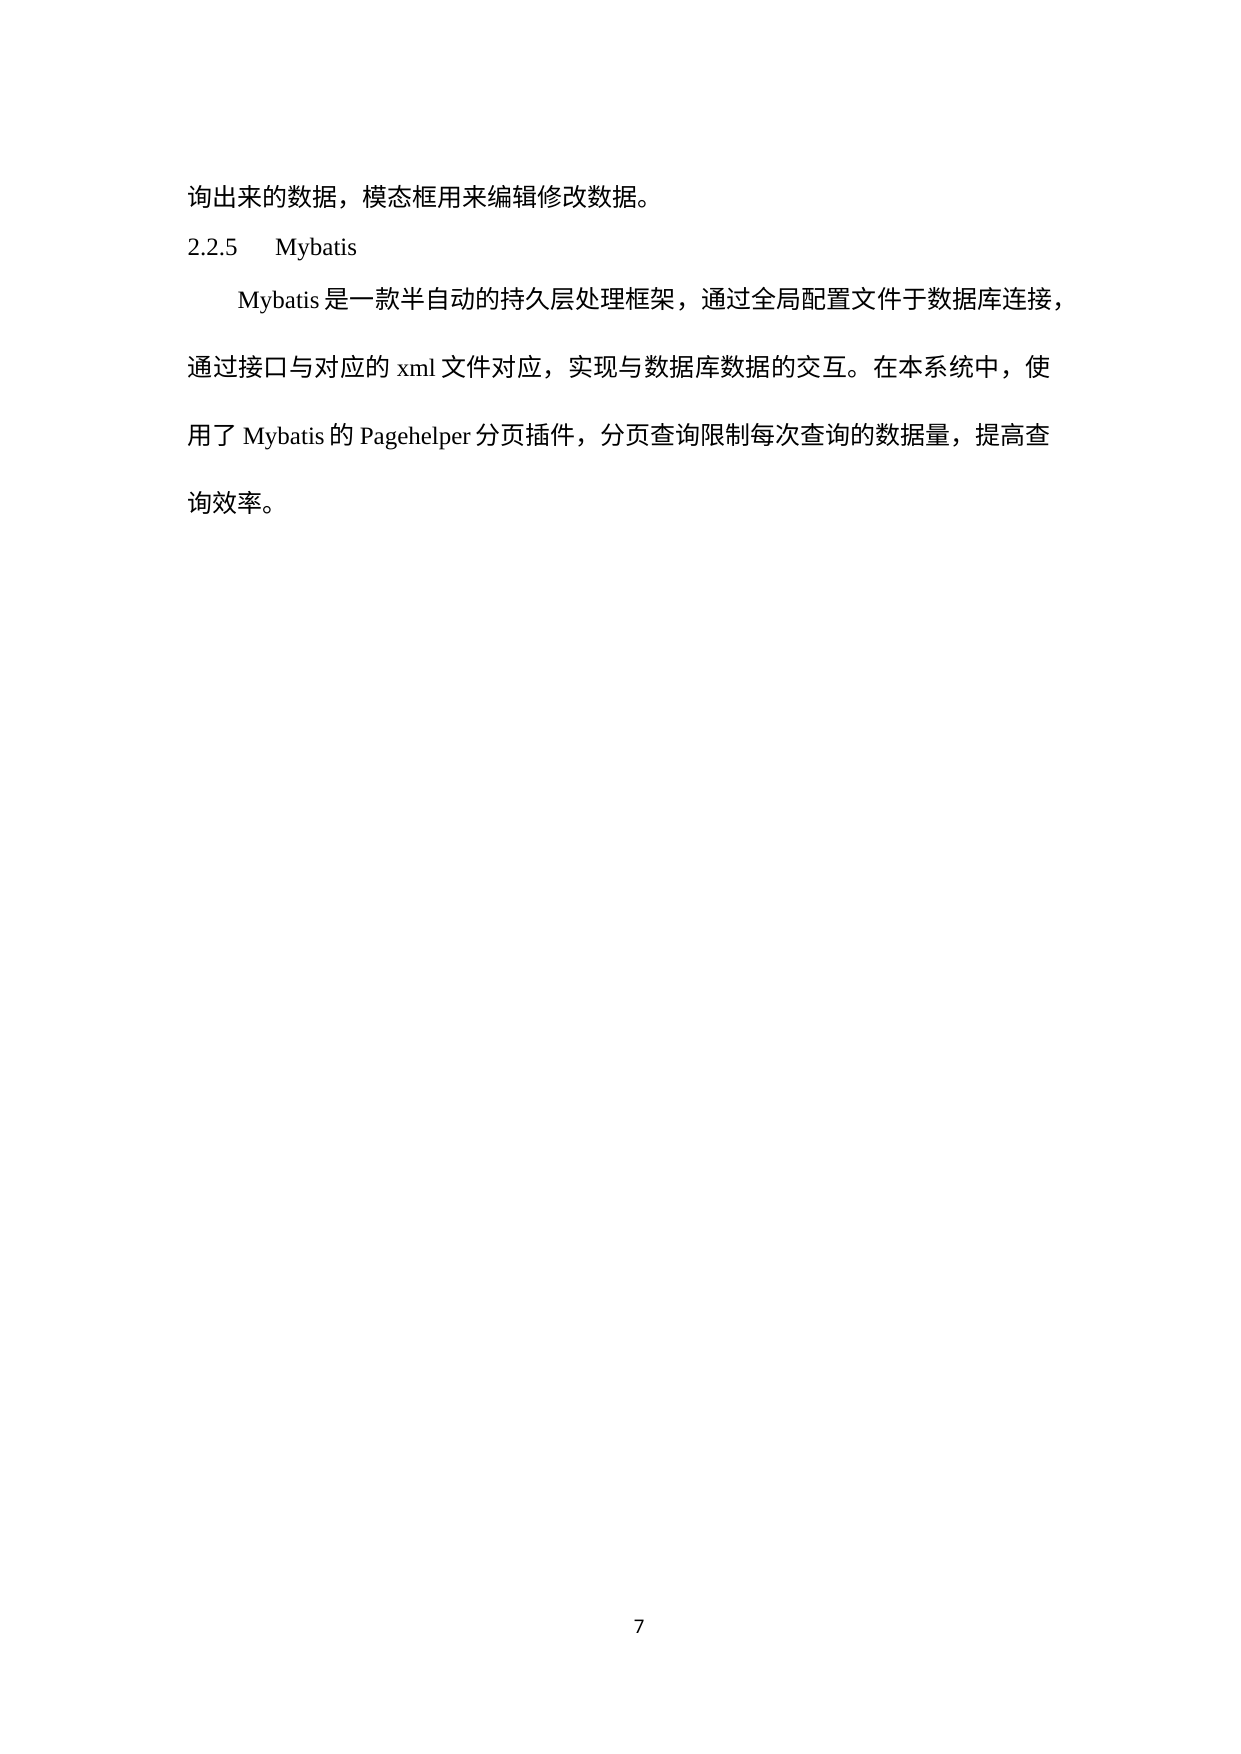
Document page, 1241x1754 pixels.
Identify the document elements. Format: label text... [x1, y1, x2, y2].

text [187, 162, 1053, 230]
text Mybatis是一款半自动的持久层处理框架，通过全局配置文件于数据库连接，通过接口与对应的xml文件对应，实现与数据库数据的交互。在本系统中，使用了Mybatis的Pagehelper分页插件，分页查询限制每次查询的数据量，提高查询效率。 [187, 264, 1053, 535]
subtitle Mybatis [187, 230, 1053, 264]
